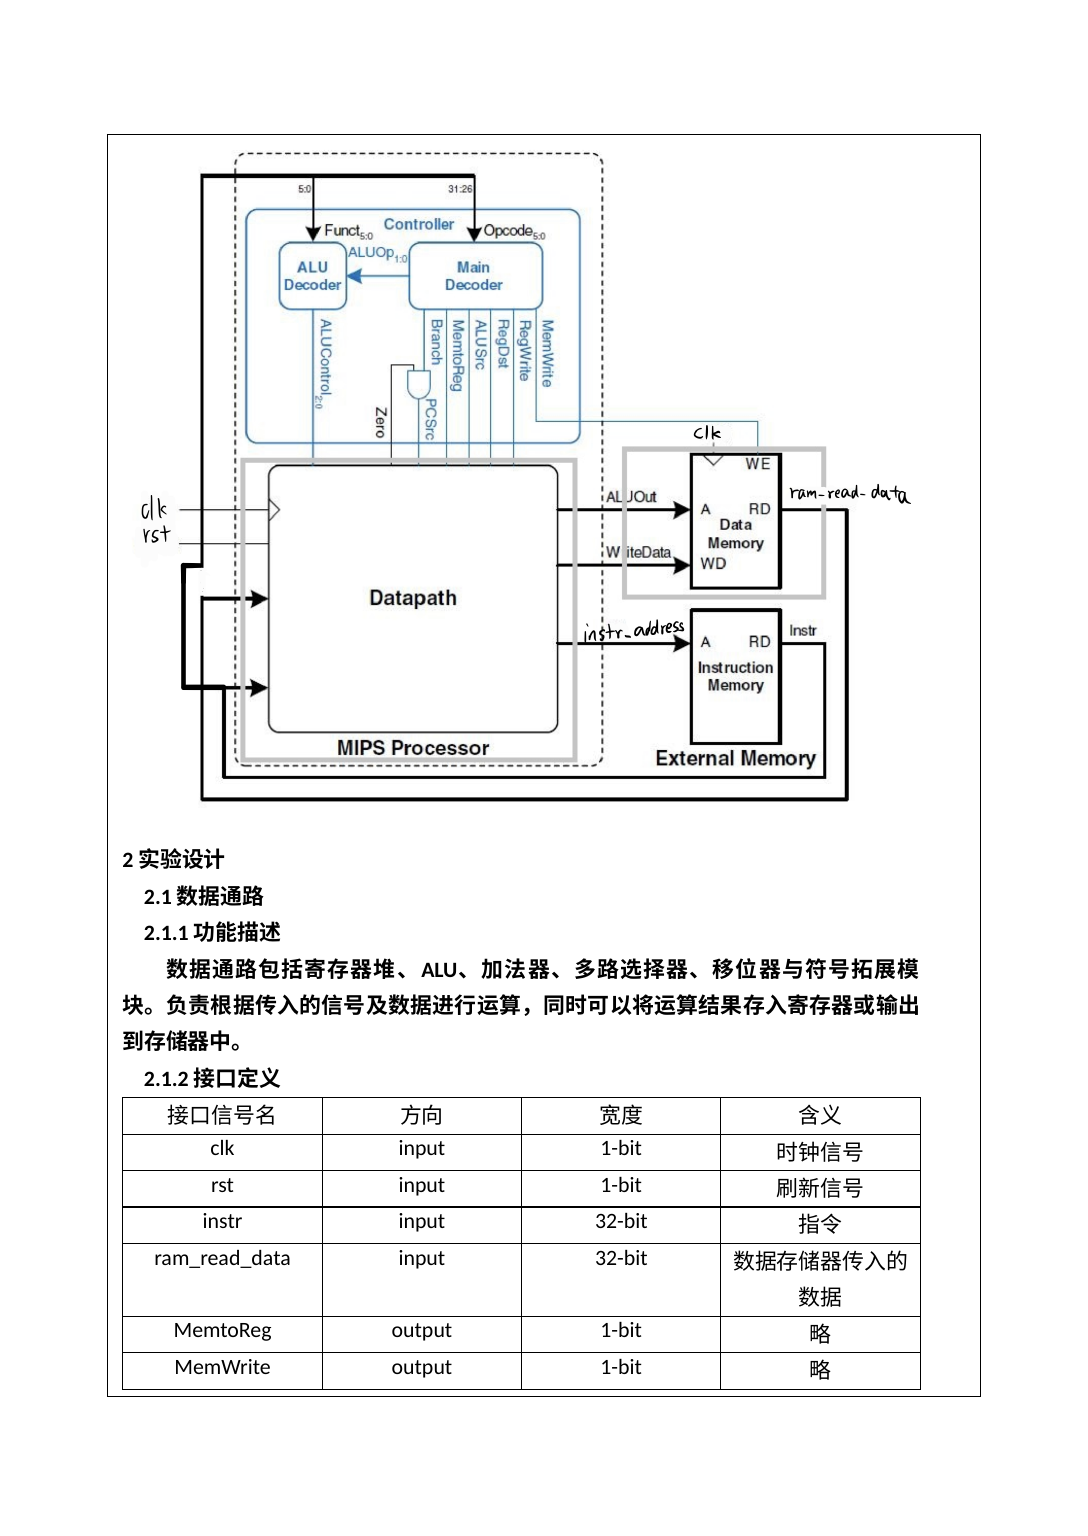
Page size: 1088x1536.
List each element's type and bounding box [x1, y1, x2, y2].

picture [122, 141, 920, 808]
table_cell [108, 135, 980, 1396]
